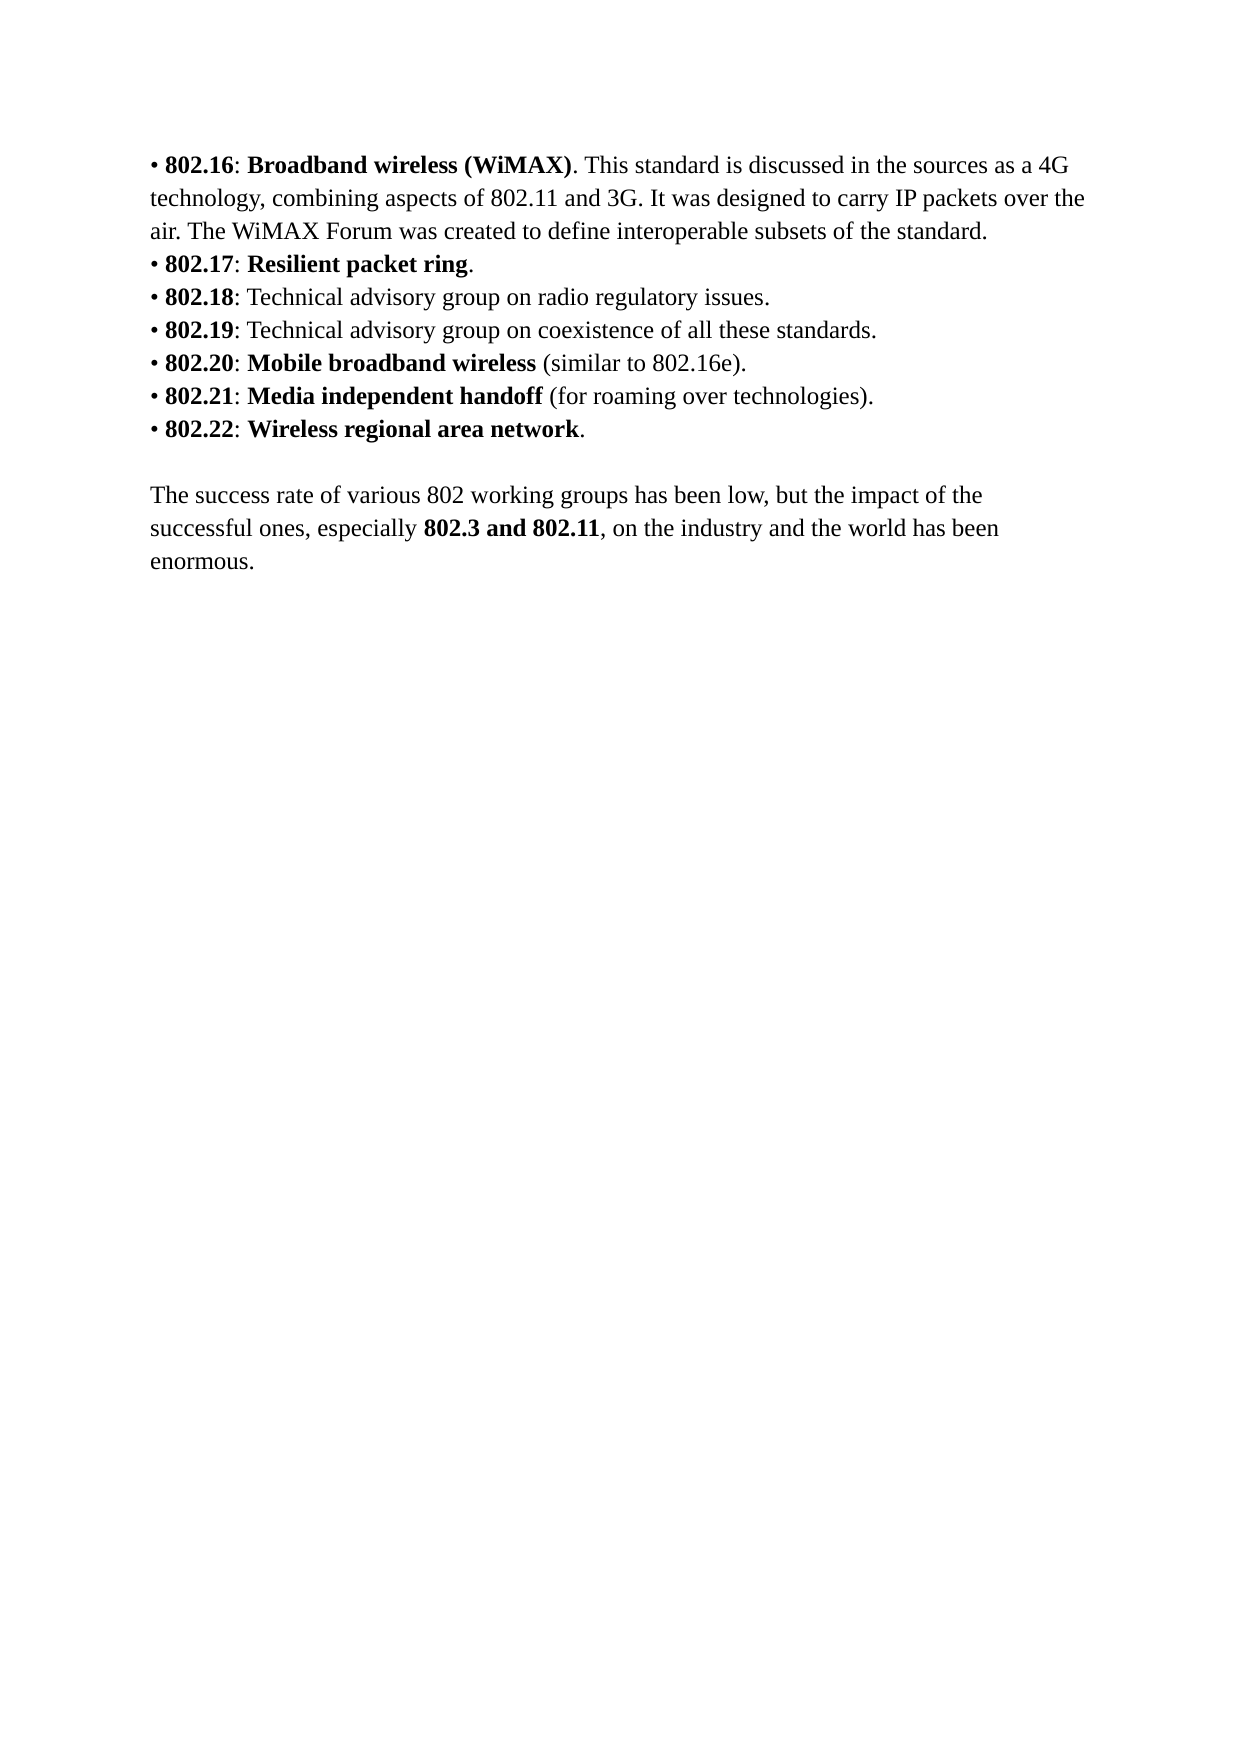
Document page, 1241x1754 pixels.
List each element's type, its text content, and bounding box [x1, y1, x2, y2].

text The success rate of various 802 working groups has been low, but the impact of the successful ones, especially 802.3 and 802.11, on the industry and the world has been enormous. [150, 480, 1090, 575]
text • 802.19: Technical advisory group on coexistence of all these standards. [150, 315, 1090, 344]
text • 802.21: Media independent handoff (for roaming over technologies). [150, 381, 1090, 410]
text • 802.17: Resilient packet ring. [150, 249, 1090, 278]
text • 802.16: Broadband wireless (WiMAX). This standard is discussed in the sources as a 4G technology, combining aspects of 802.11 and 3G. It was designed to carry IP packets over the air. The WiMAX Forum was created to define interoperable subsets of the standard. [150, 150, 1090, 245]
text • 802.20: Mobile broadband wireless (similar to 802.16e). [150, 348, 1090, 377]
text • 802.22: Wireless regional area network. [150, 414, 1090, 443]
text • 802.18: Technical advisory group on radio regulatory issues. [150, 282, 1090, 311]
